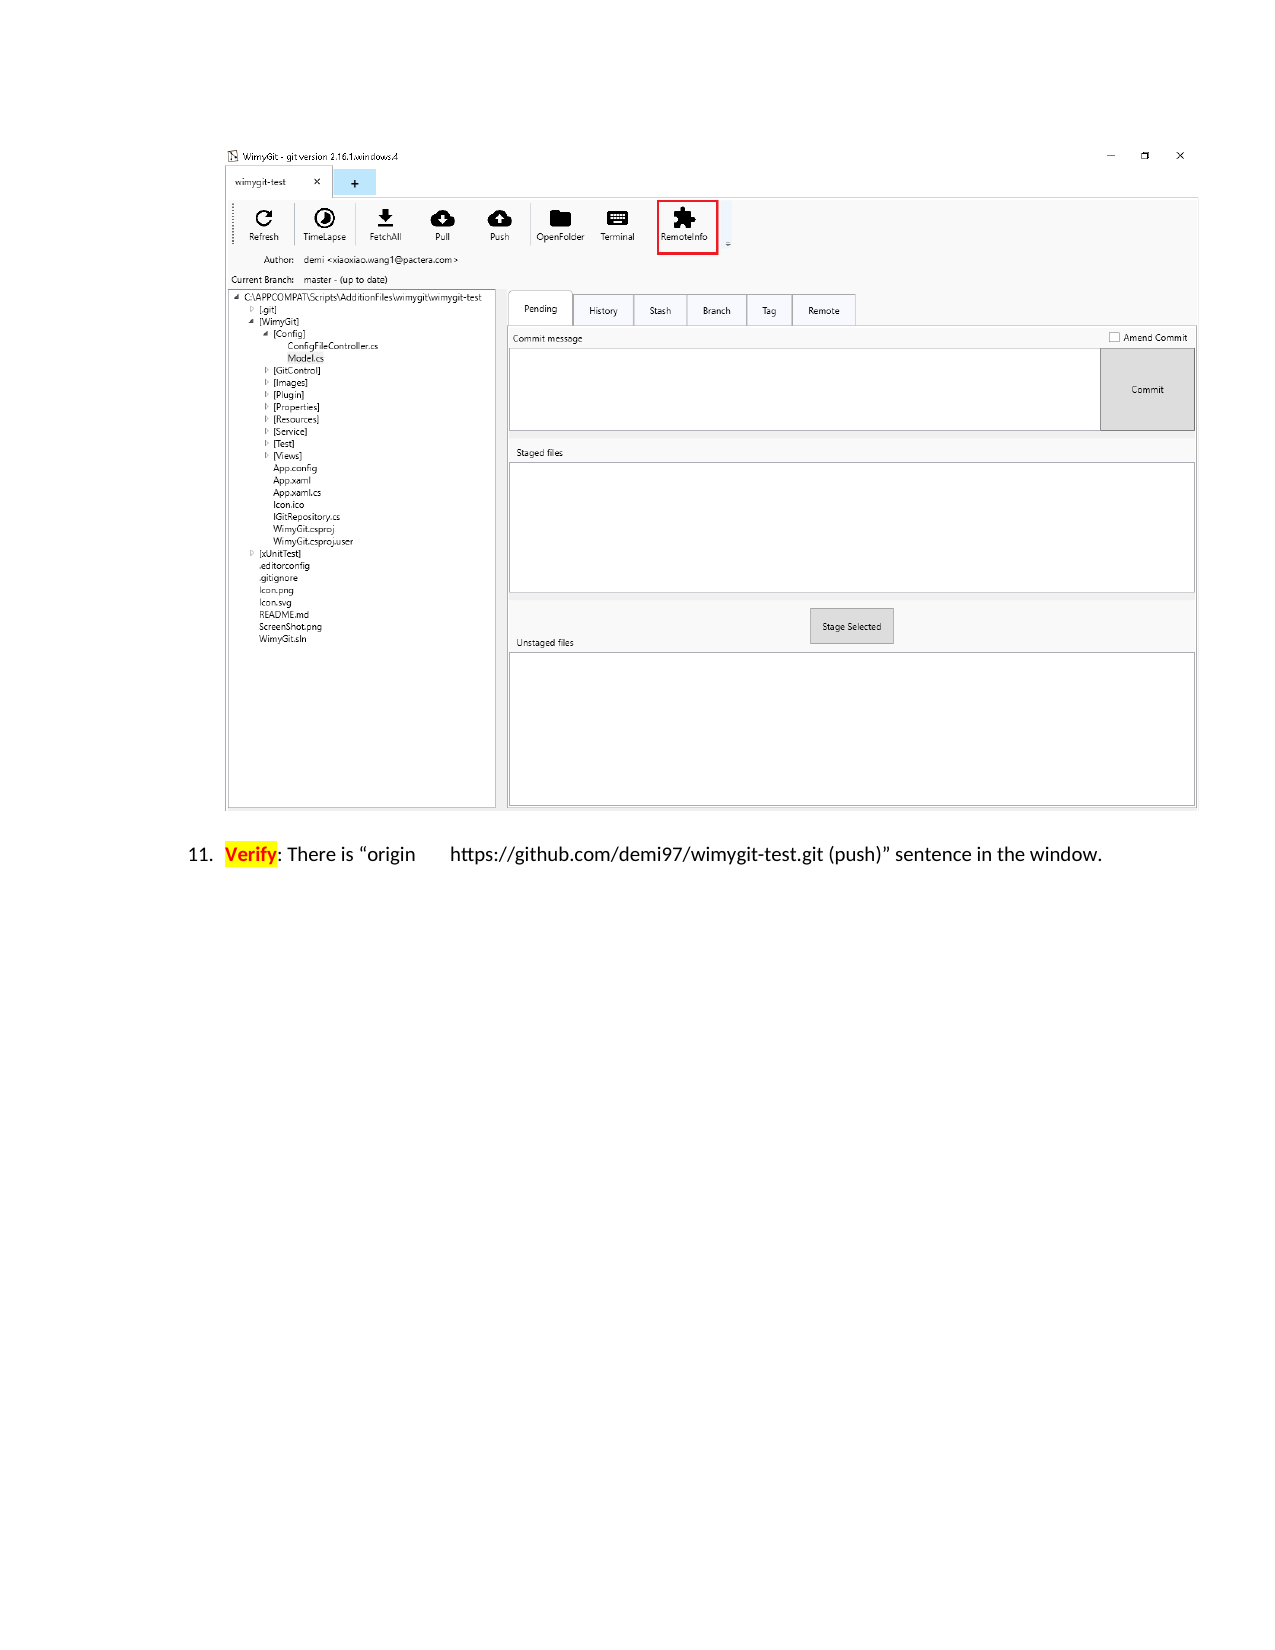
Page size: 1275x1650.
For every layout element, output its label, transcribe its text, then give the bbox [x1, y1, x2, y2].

list Verify: There is “origin https://github.com/demi97/wimygit-test.git (push)” sentence in the window. [277, 841, 1125, 867]
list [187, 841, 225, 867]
picture [225, 150, 1199, 811]
